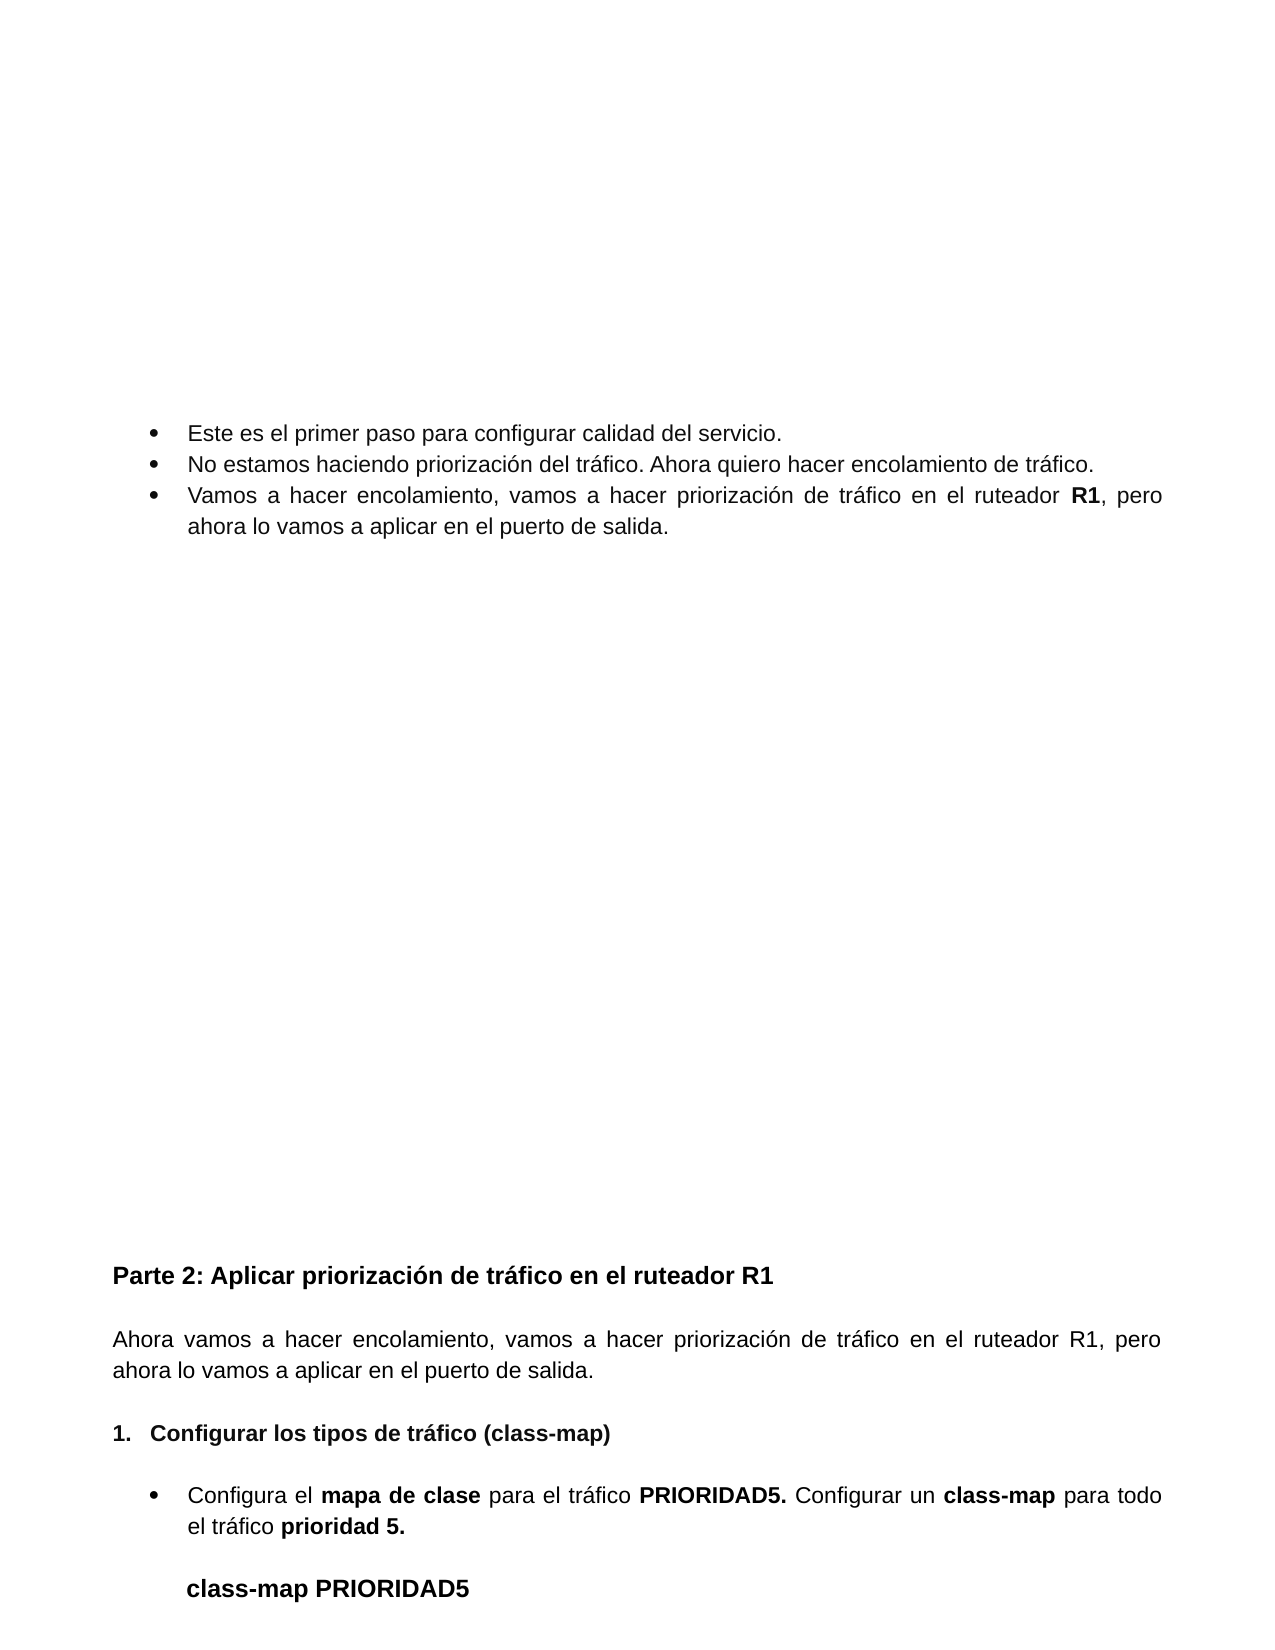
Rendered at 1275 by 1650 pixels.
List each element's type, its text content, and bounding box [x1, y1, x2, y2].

list Configura el mapa de clase para el tráfico PRIORIDAD5. Configurar un class-map para todo el tráfico prioridad 5. [150, 1478, 1162, 1541]
list Vamos a hacer encolamiento, vamos a hacer priorización de tráfico en el ruteador R1, pero ahora lo vamos a aplicar en el puerto de salida. [150, 478, 1162, 541]
text Parte 2: Aplicar priorización de tráfico en el ruteador R1 [112, 1260, 1162, 1291]
text class-map PRIORIDAD5 [186, 1572, 1162, 1603]
list Este es el primer paso para configurar calidad del servicio. [150, 416, 1162, 447]
list Configurar los tipos de tráfico (class-map) [112, 1416, 1162, 1447]
text Ahora vamos a hacer encolamiento, vamos a hacer priorización de tráfico en el ruteador R1, pero ahora lo vamos a aplicar en el puerto de salida. [112, 1322, 1162, 1385]
list No estamos haciendo priorización del tráfico. Ahora quiero hacer encolamiento de tráfico. [150, 447, 1162, 478]
